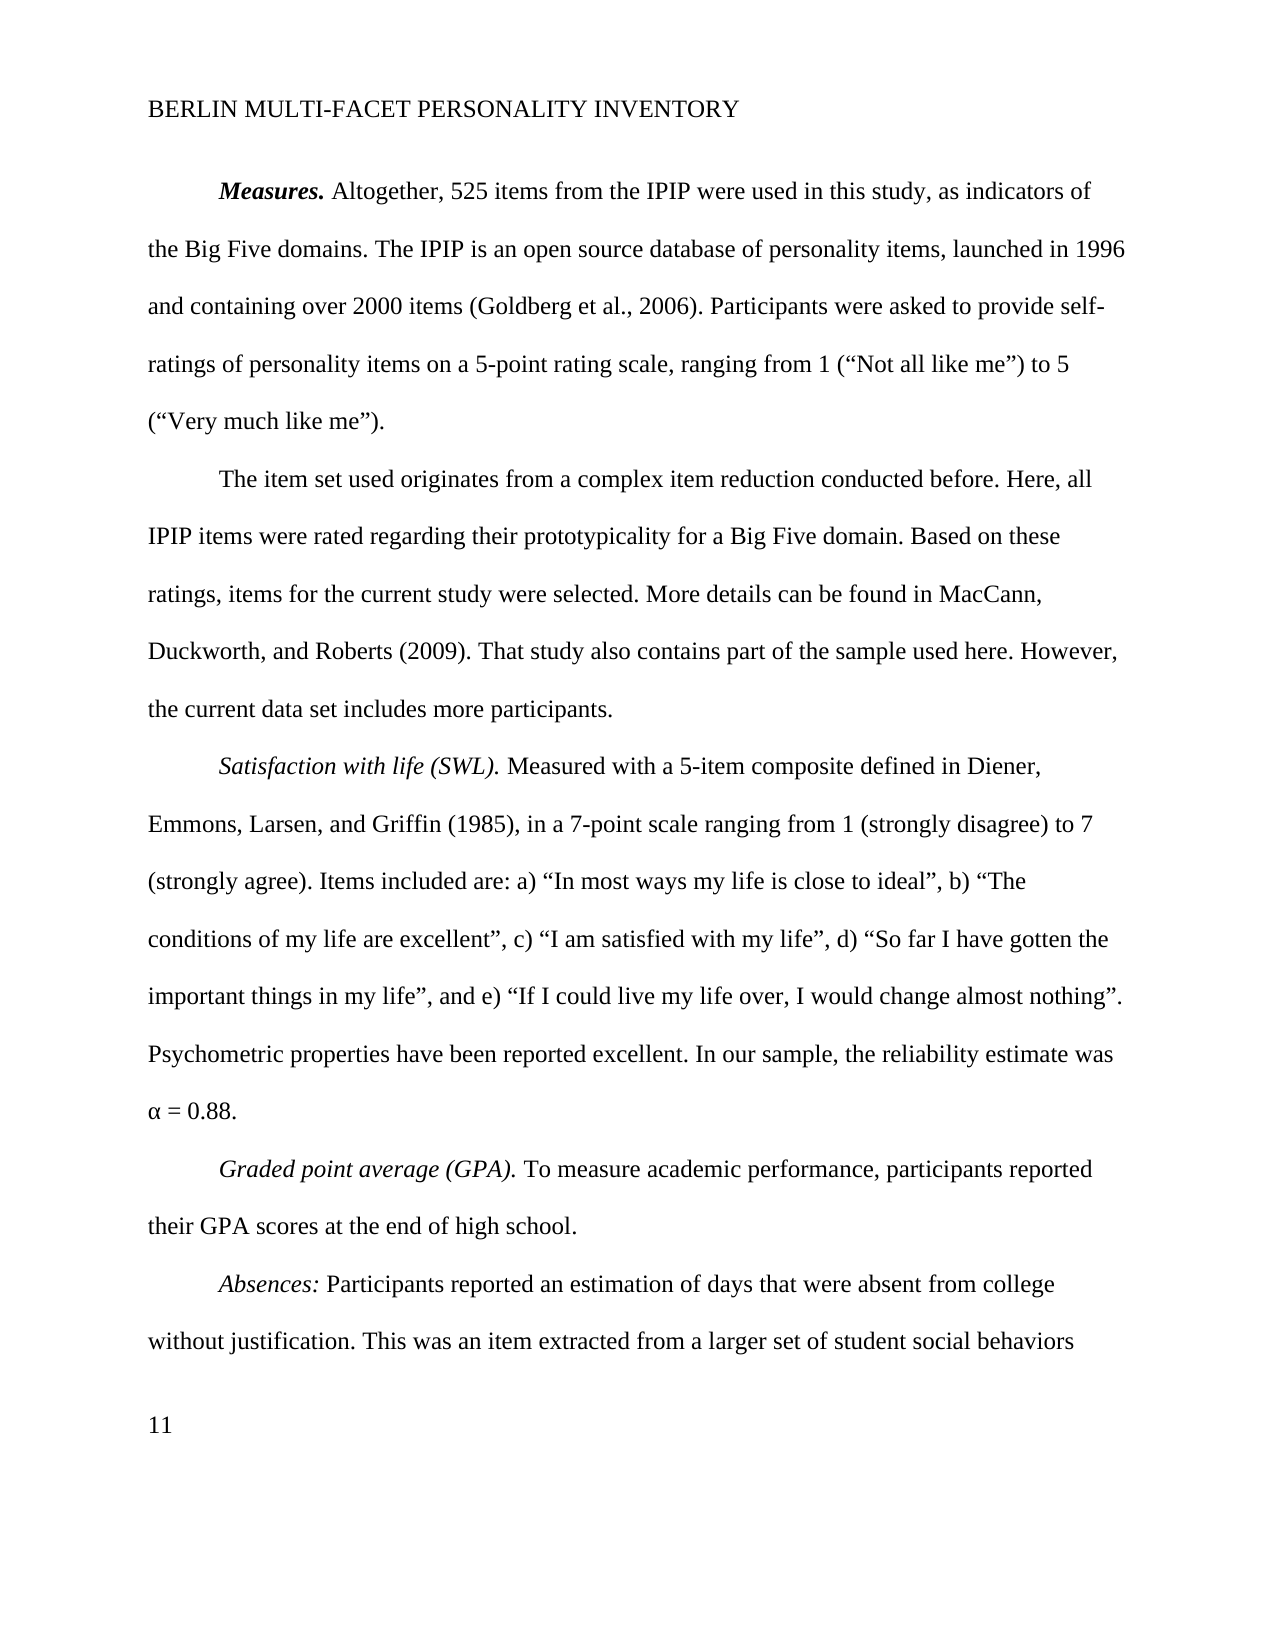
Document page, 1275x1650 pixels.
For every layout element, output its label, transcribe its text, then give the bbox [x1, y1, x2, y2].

subtitle Measures. Altogether, 525 items from the IPIP were used in this study, as indicators of the Big Five domains. The IPIP is an open source database of personality items, launched in 1996 and containing over 2000 items (Goldberg et al., 2006). Participants were asked to provide self-ratings of personality items on a 5-point rating scale, ranging from 1 (“Not all like me”) to 5 (“Very much like me”). [148, 176, 1127, 435]
text The item set used originates from a complex item reduction conducted before. Here, all IPIP items were rated regarding their prototypicality for a Big Five domain. Based on these ratings, items for the current study were selected. More details can be found in MacCann, Duckworth, and Roberts (2009). That study also contains part of the sample used here. However, the current data set includes more participants. [148, 464, 1127, 722]
subtitle Satisfaction with life (SWL). Measured with a 5-item composite defined in Diener, Emmons, Larsen, and Griffin (1985), in a 7-point scale ranging from 1 (strongly disagree) to 7 (strongly agree). Items included are: a) “In most ways my life is close to ideal”, b) “The conditions of my life are excellent”, c) “I am satisfied with my life”, d) “So far I have gotten the important things in my life”, and e) “If I could live my life over, I would change almost nothing”. Psychometric properties have been reported excellent. In our sample, the reliability estimate was α = 0.88. [148, 751, 1127, 1125]
subtitle Graded point average (GPA). To measure academic performance, participants reported their GPA scores at the end of high school. [148, 1154, 1127, 1240]
